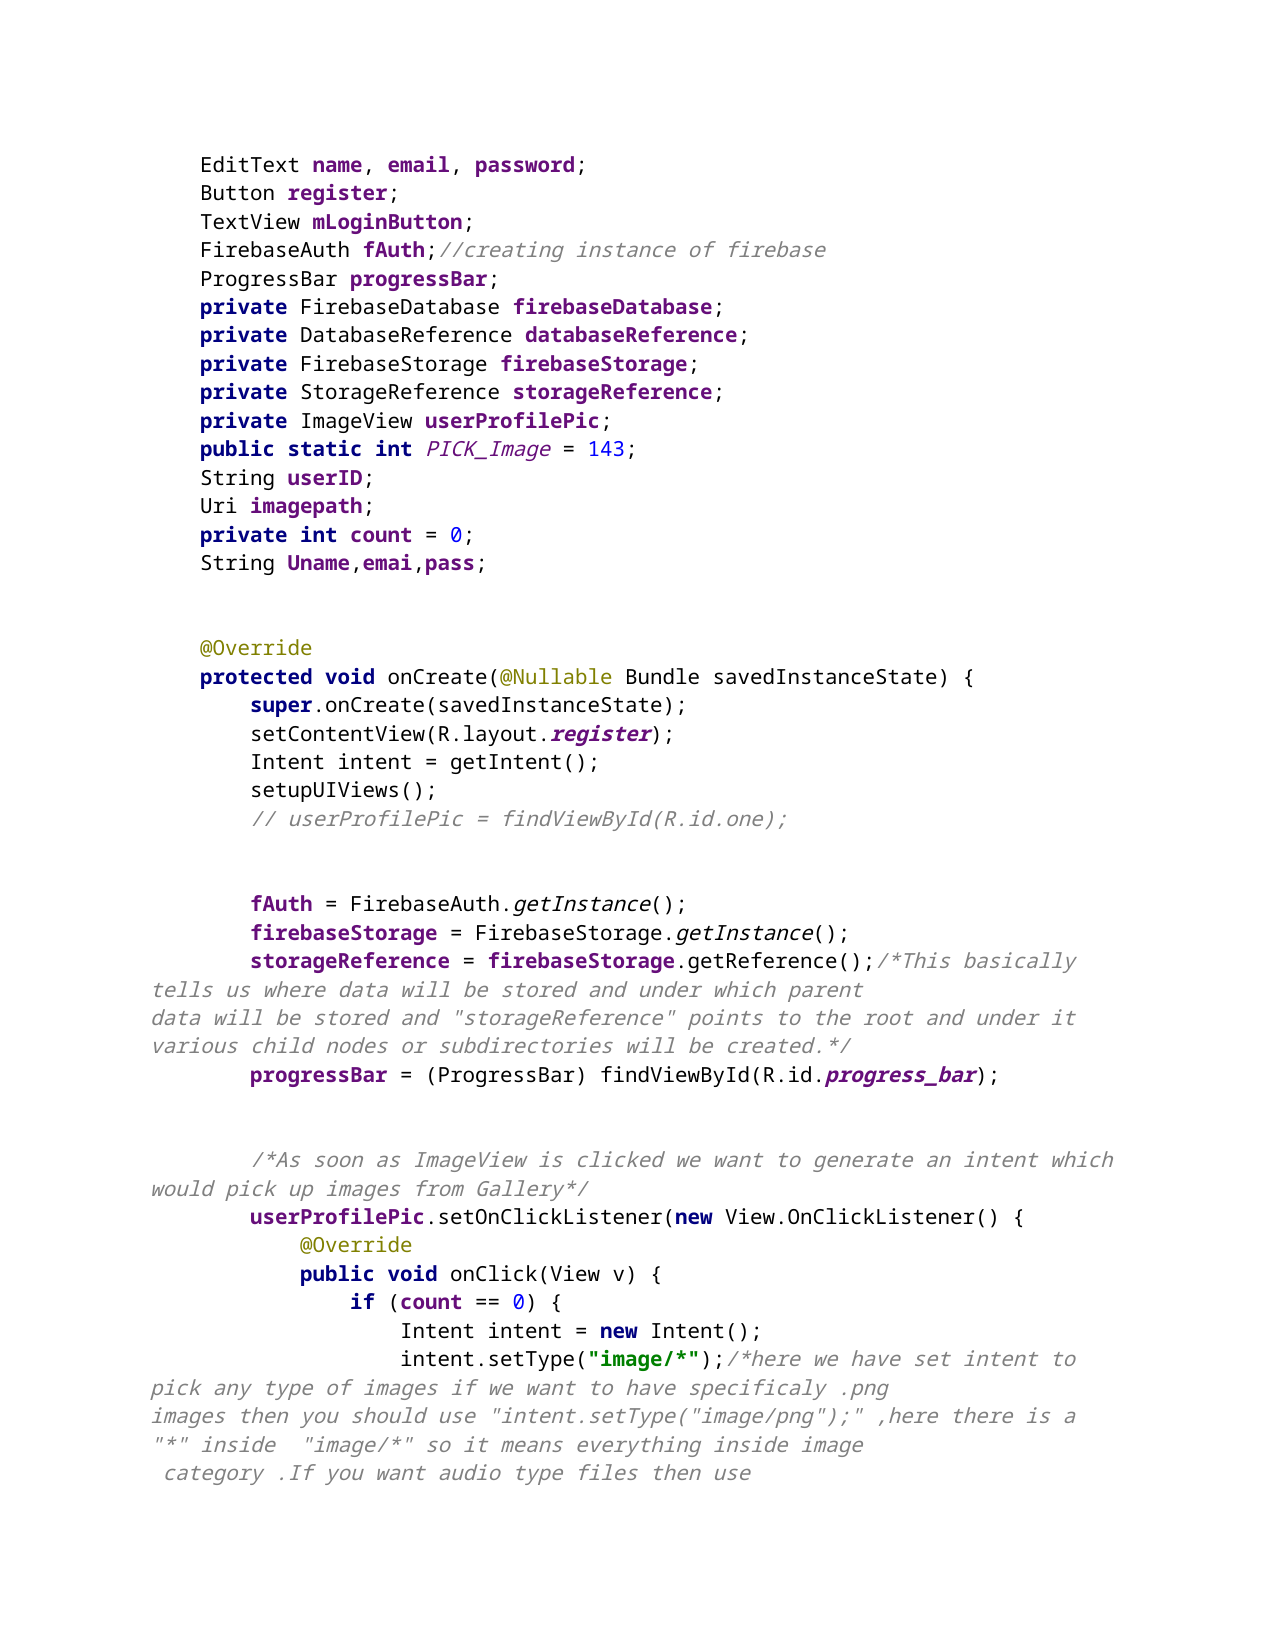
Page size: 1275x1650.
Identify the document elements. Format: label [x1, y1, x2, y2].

text [150, 150, 1125, 1487]
